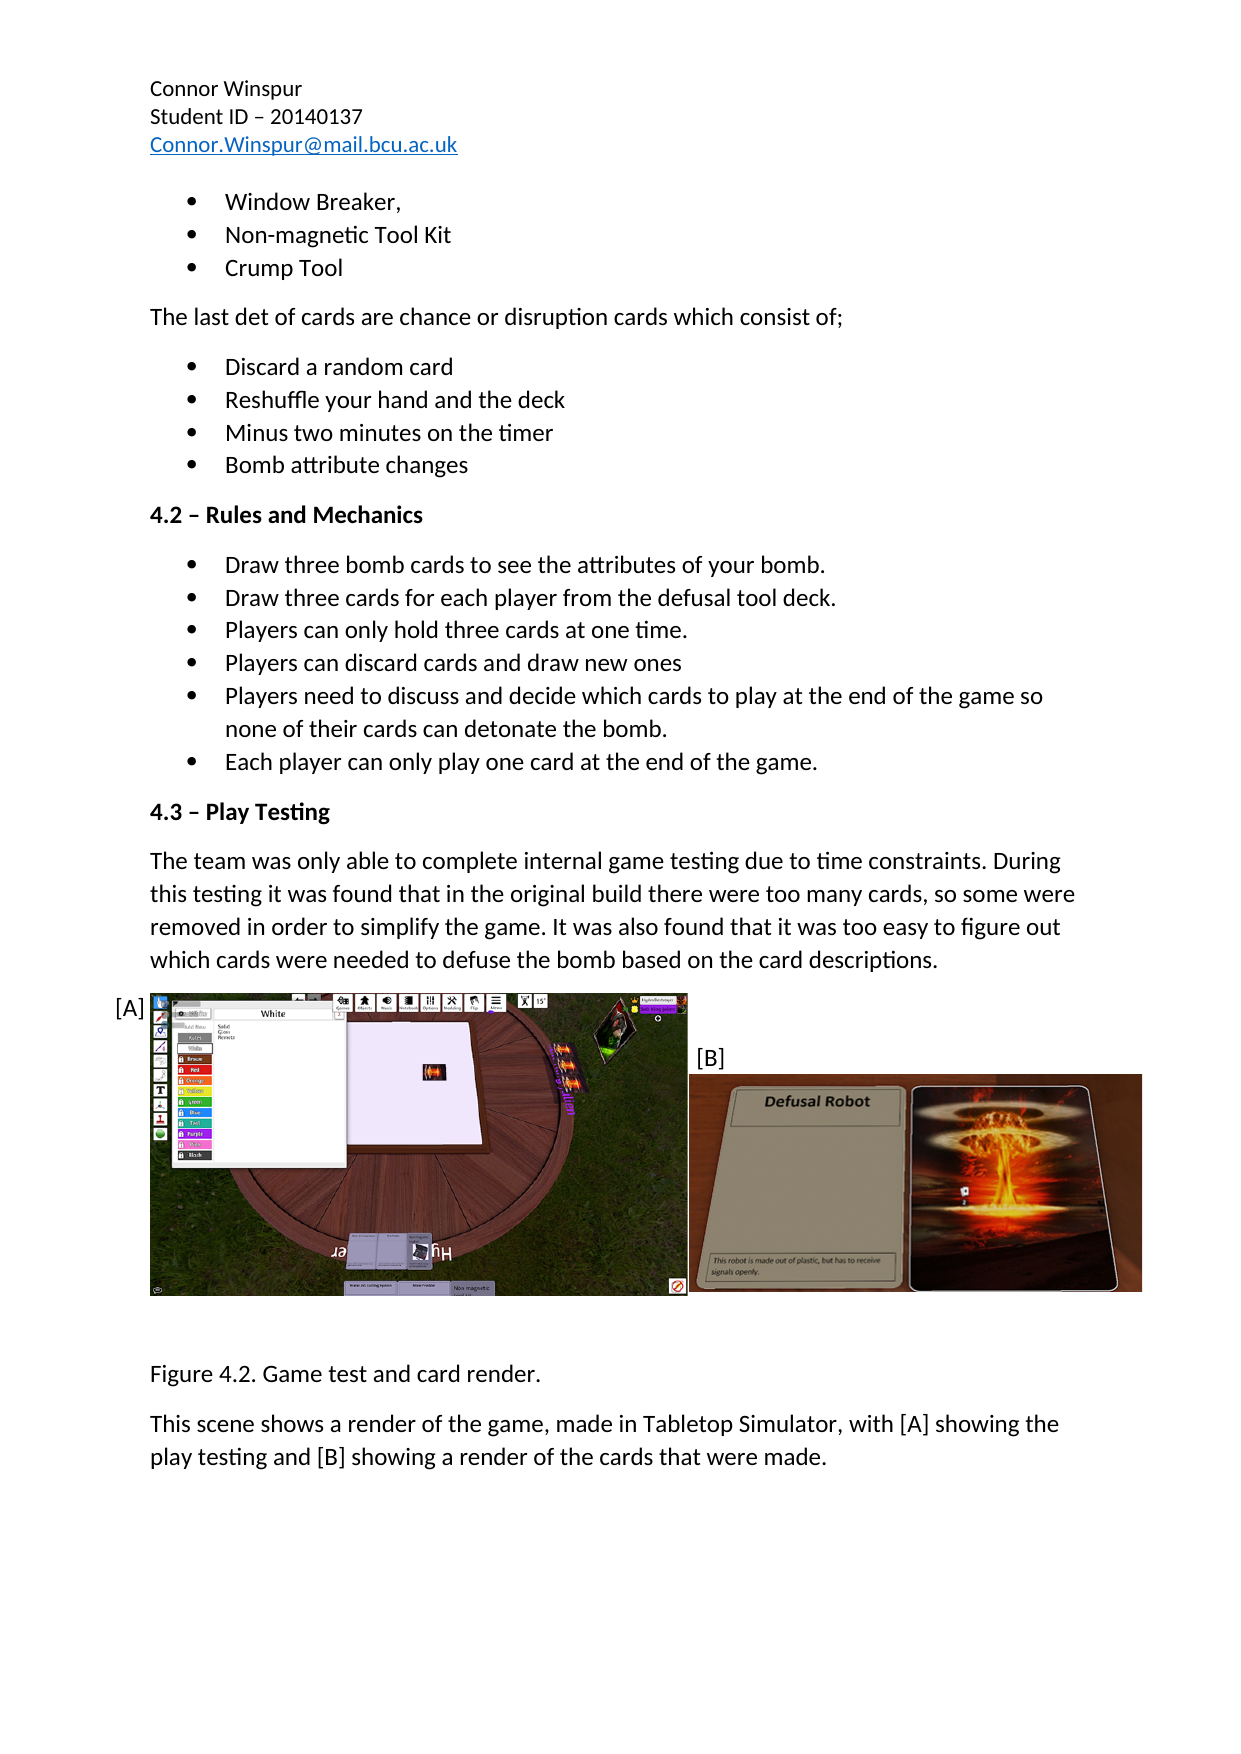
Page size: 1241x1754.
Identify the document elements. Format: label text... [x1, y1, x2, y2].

list Crump Tool [187, 252, 1090, 282]
text The last det of cards are chance or disruption cards which consist of; [150, 301, 1090, 332]
text Figure 4.2. Game test and card render. [150, 1358, 1090, 1389]
text The team was only able to complete internal game testing due to time constraints. During this testing it was found that in the original build there were too many cards, so some were removed in order to simplify the game. It was also found that it was too easy to figure out which cards were needed to defuse the bomb based on the card descriptions. [150, 845, 1090, 975]
list Players can discard cards and draw new ones [187, 647, 1090, 678]
text 4.2 – Rules and Mechanics [150, 499, 1090, 530]
list Minus two minutes on the timer [187, 417, 1090, 447]
list Players can only hold three cards at one time. [187, 614, 1090, 645]
picture [150, 993, 688, 1296]
list Discard a random card [187, 351, 1090, 381]
list Draw three cards for each player from the defusal tool deck. [187, 582, 1090, 612]
list Each player can only play one card at the end of the game. [187, 746, 1090, 777]
list Reshuffle your hand and the deck [187, 384, 1090, 414]
picture [689, 1074, 1143, 1292]
text 4.3 – Play Testing [150, 796, 1090, 826]
list Bomb attribute changes [187, 449, 1090, 480]
text This scene shows a render of the game, made in Tabletop Simulator, with [A] showing the play testing and [B] showing a render of the cards that were made. [150, 1408, 1090, 1472]
list Window Breaker, [187, 186, 1090, 216]
list Non-magnetic Tool Kit [187, 219, 1090, 249]
list Players need to discuss and decide which cards to play at the end of the game so none of their cards can detonate the bomb. [187, 680, 1090, 744]
list Draw three bomb cards to see the attributes of your bomb. [187, 549, 1090, 579]
